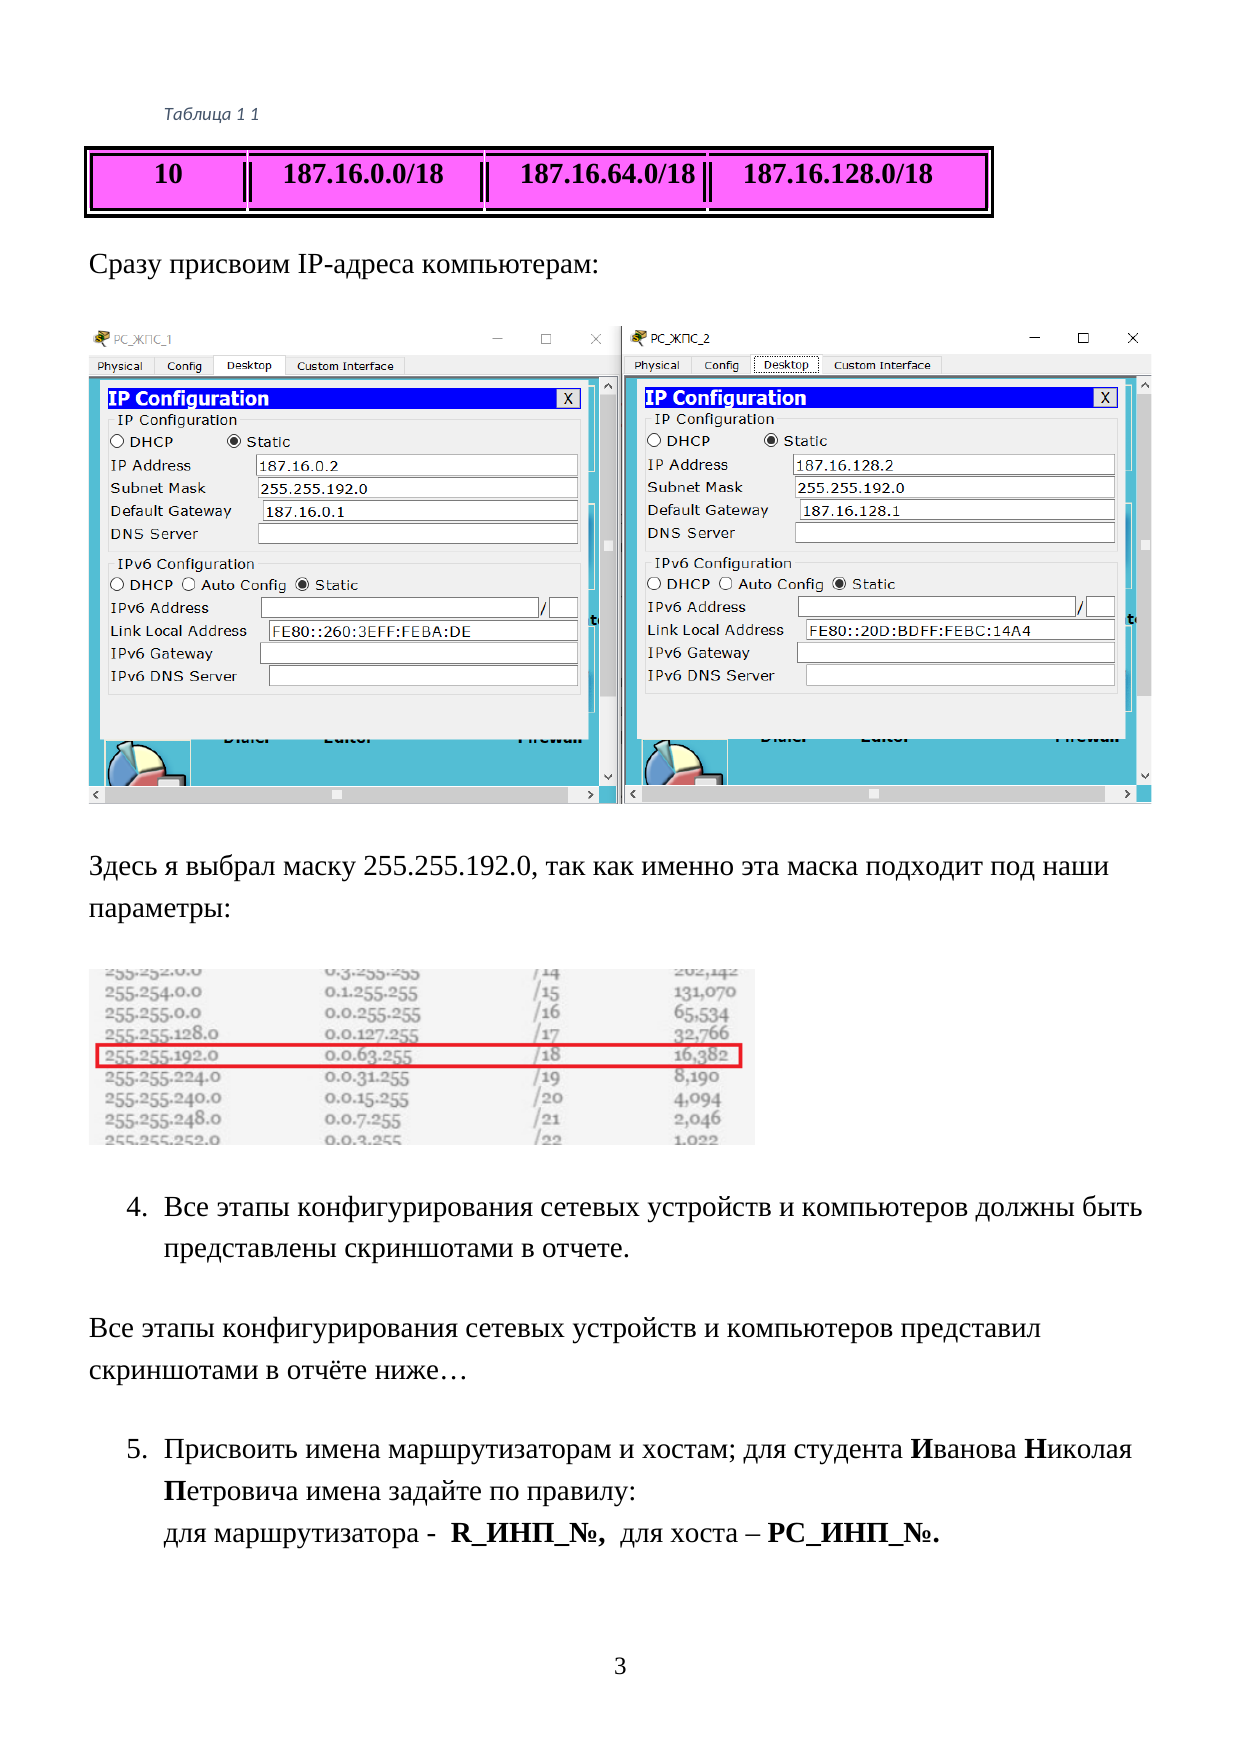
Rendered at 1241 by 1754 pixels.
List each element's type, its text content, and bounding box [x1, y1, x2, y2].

table_header 187.16.128.0/18 [708, 150, 989, 208]
list Все этапы конфигурирования сетевых устройств и компьютеров должны быть представлены скриншотами в отчете. [126, 1189, 1152, 1264]
picture [88, 969, 755, 1145]
picture [88, 326, 1152, 804]
text Здесь я выбрал маску 255.255.192.0, так как именно эта маска подходит под наши параметры: [89, 848, 1152, 923]
list Присвоить имена маршрутизаторам и хостам; для студента Иванова Николая Петровича имена задайте по правилу: для маршрутизатора - R_ИНП_№, для хоста – PC_ИНП_№. [126, 1431, 1152, 1548]
text Сразу присвоим IP-адреса компьютерам: [89, 247, 1152, 280]
text Все этапы конфигурирования сетевых устройств и компьютеров представил скриншотами в отчёте ниже… [89, 1310, 1152, 1385]
table_header 187.16.0.0/18 [248, 150, 484, 208]
table_header 10 [89, 150, 247, 208]
table_header 187.16.64.0/18 [485, 150, 708, 208]
